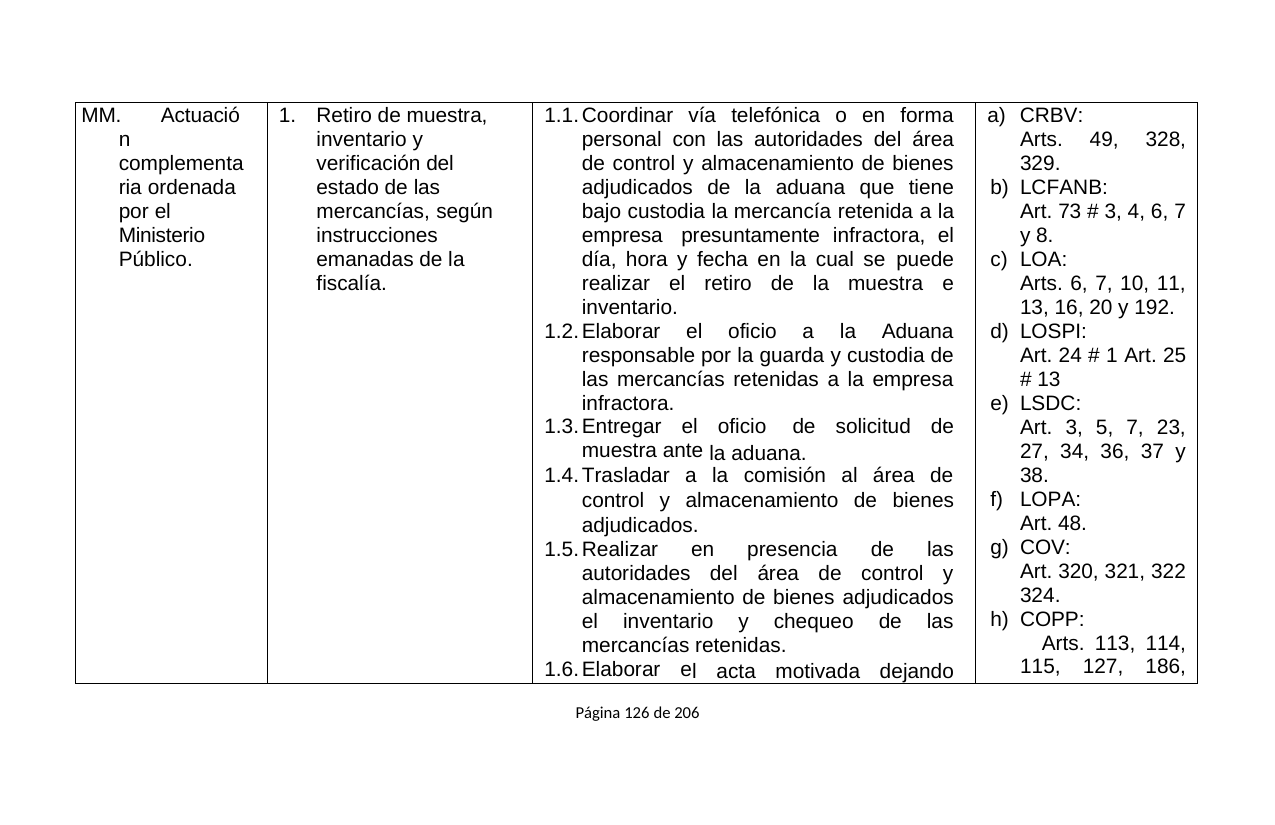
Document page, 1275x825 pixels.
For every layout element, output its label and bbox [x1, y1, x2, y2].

table_cell [268, 103, 532, 683]
table_cell [533, 103, 975, 683]
table_cell [76, 103, 267, 683]
table_cell [976, 103, 1197, 683]
